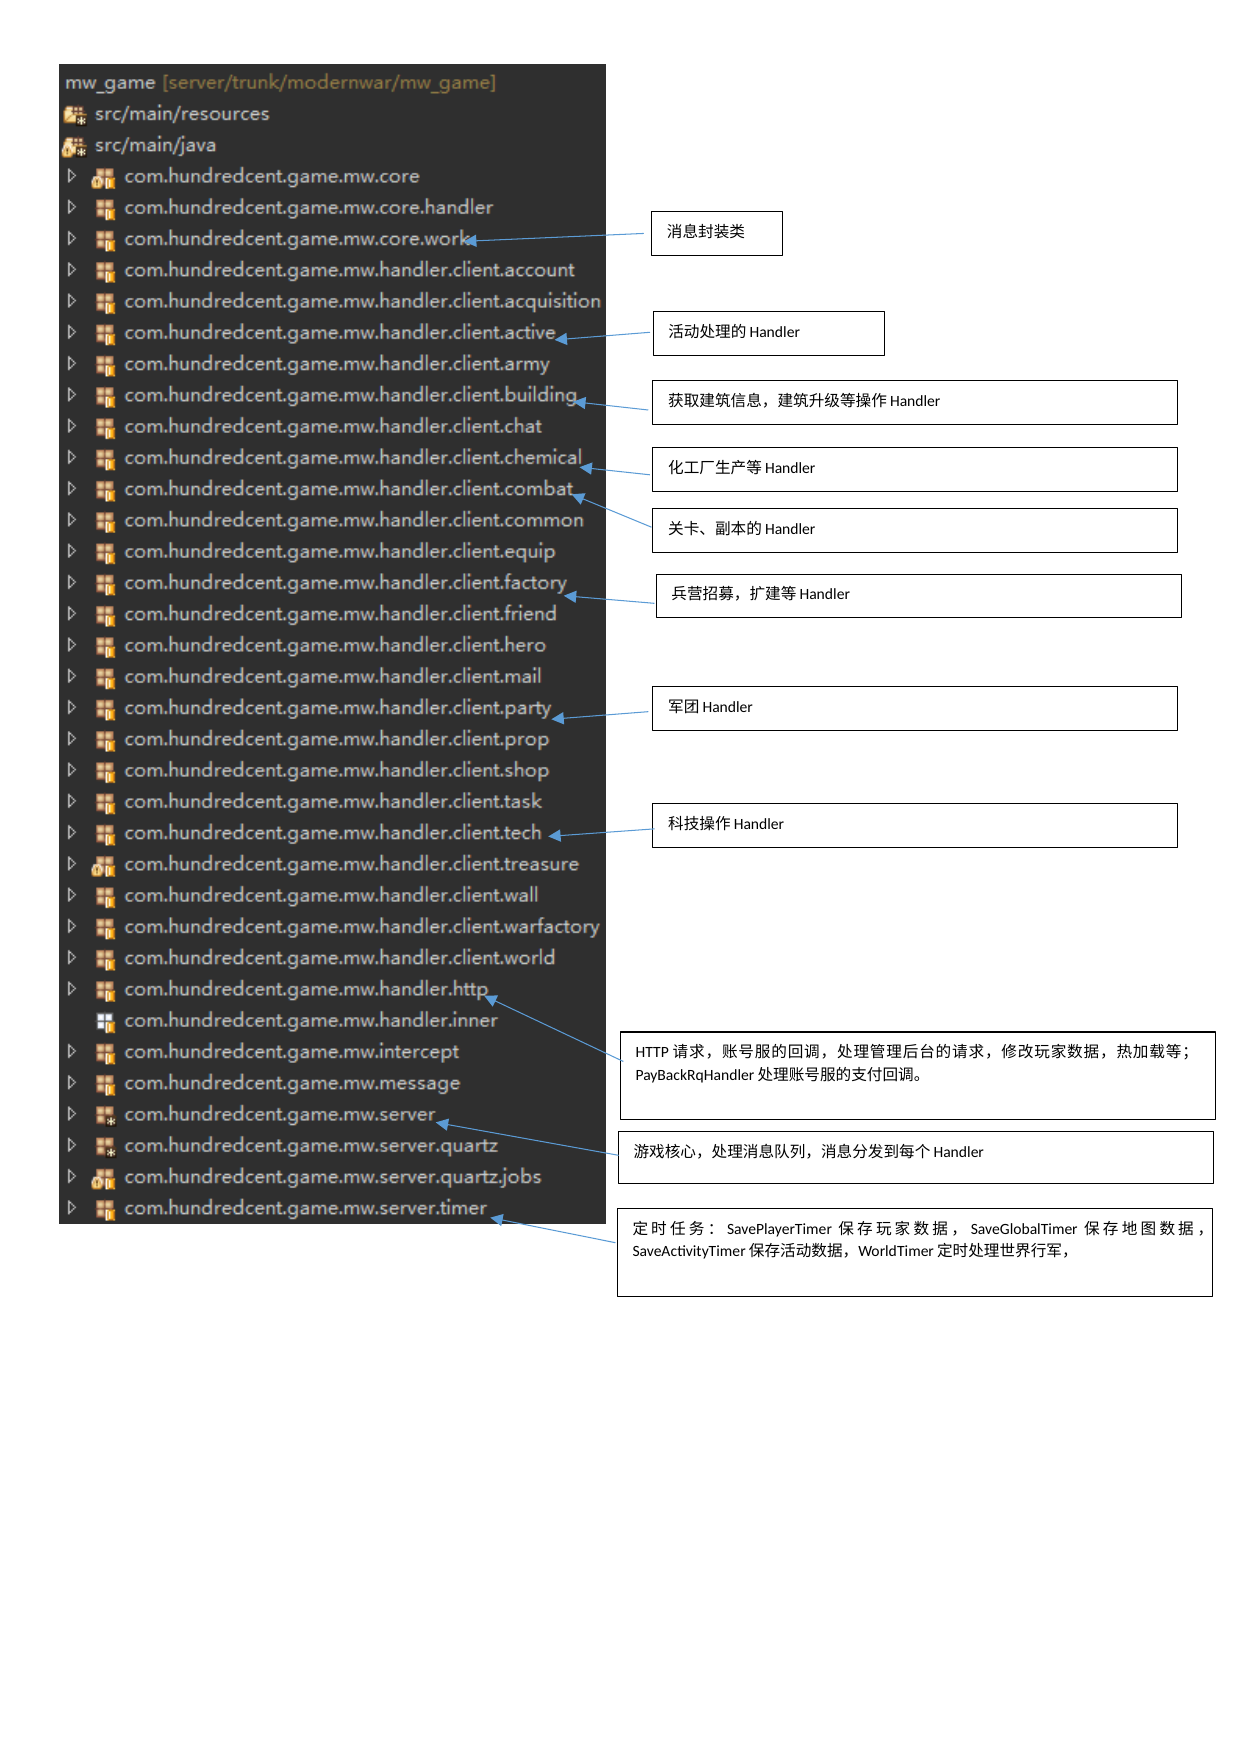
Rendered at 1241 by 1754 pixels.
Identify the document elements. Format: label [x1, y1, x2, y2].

picture [59, 64, 606, 1224]
